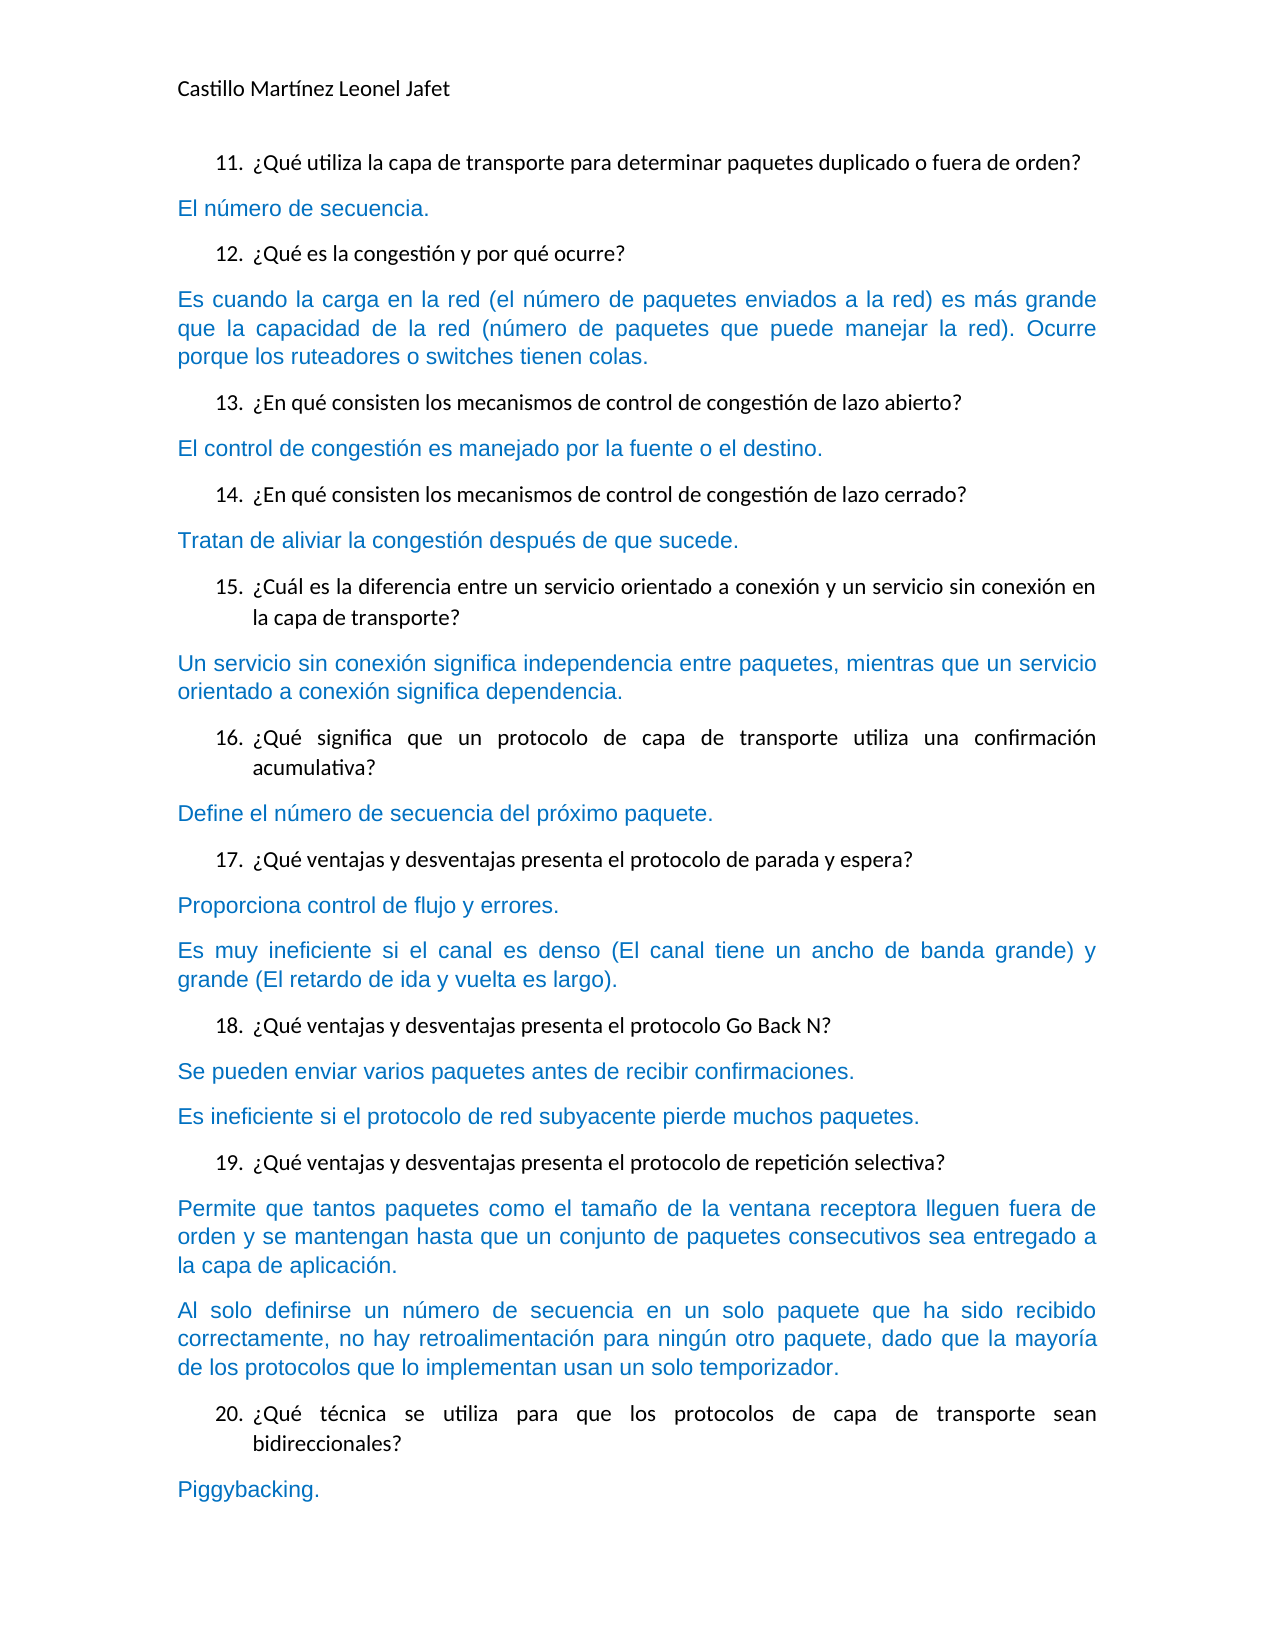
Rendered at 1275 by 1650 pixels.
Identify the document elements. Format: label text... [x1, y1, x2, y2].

list ¿En qué consisten los mecanismos de control de congestión de lazo abierto? [215, 388, 1098, 416]
list ¿En qué consisten los mecanismos de control de congestión de lazo cerrado? [215, 480, 1098, 508]
list ¿Qué técnica se utiliza para que los protocolos de capa de transporte sean bidireccionales? [215, 1399, 1098, 1457]
text Proporciona control de flujo y errores. [177, 892, 1098, 918]
text Al solo definirse un número de secuencia en un solo paquete que ha sido recibido correctamente, no hay retroalimentación para ningún otro paquete, dado que la mayoría de los protocolos que lo implementan usan un solo temporizador. [177, 1297, 1098, 1380]
text El control de congestión es manejado por la fuente o el destino. [177, 435, 1098, 462]
list ¿Qué ventajas y desventajas presenta el protocolo de parada y espera? [215, 845, 1098, 873]
text Se pueden enviar varios paquetes antes de recibir confirmaciones. [177, 1058, 1098, 1084]
list ¿Qué ventajas y desventajas presenta el protocolo de repetición selectiva? [215, 1148, 1098, 1176]
text El número de secuencia. [177, 194, 1098, 221]
list ¿Qué utiliza la capa de transporte para determinar paquetes duplicado o fuera de orden? [215, 148, 1098, 176]
list ¿Qué ventajas y desventajas presenta el protocolo Go Back N? [215, 1011, 1098, 1039]
text Permite que tantos paquetes como el tamaño de la ventana receptora lleguen fuera de orden y se mantengan hasta que un conjunto de paquetes consecutivos sea entregado a la capa de aplicación. [177, 1195, 1098, 1278]
text Es muy ineficiente si el canal es denso (El canal tiene un ancho de banda grande) y grande (El retardo de ida y vuelta es largo). [177, 937, 1098, 992]
list ¿Cuál es la diferencia entre un servicio orientado a conexión y un servicio sin conexión en la capa de transporte? [215, 572, 1098, 631]
text Un servicio sin conexión significa independencia entre paquetes, mientras que un servicio orientado a conexión significa dependencia. [177, 649, 1098, 704]
text Es ineficiente si el protocolo de red subyacente pierde muchos paquetes. [177, 1103, 1098, 1129]
list ¿Qué significa que un protocolo de capa de transporte utiliza una confirmación acumulativa? [215, 723, 1098, 781]
text Es cuando la carga en la red (el número de paquetes enviados a la red) es más grande que la capacidad de la red (número de paquetes que puede manejar la red). Ocurre porque los ruteadores o switches tienen colas. [177, 286, 1098, 370]
text Define el número de secuencia del próximo paquete. [177, 800, 1098, 826]
text Piggybacking. [177, 1476, 1098, 1502]
list ¿Qué es la congestión y por qué ocurre? [215, 239, 1098, 268]
text Tratan de aliviar la congestión después de que sucede. [177, 527, 1098, 554]
